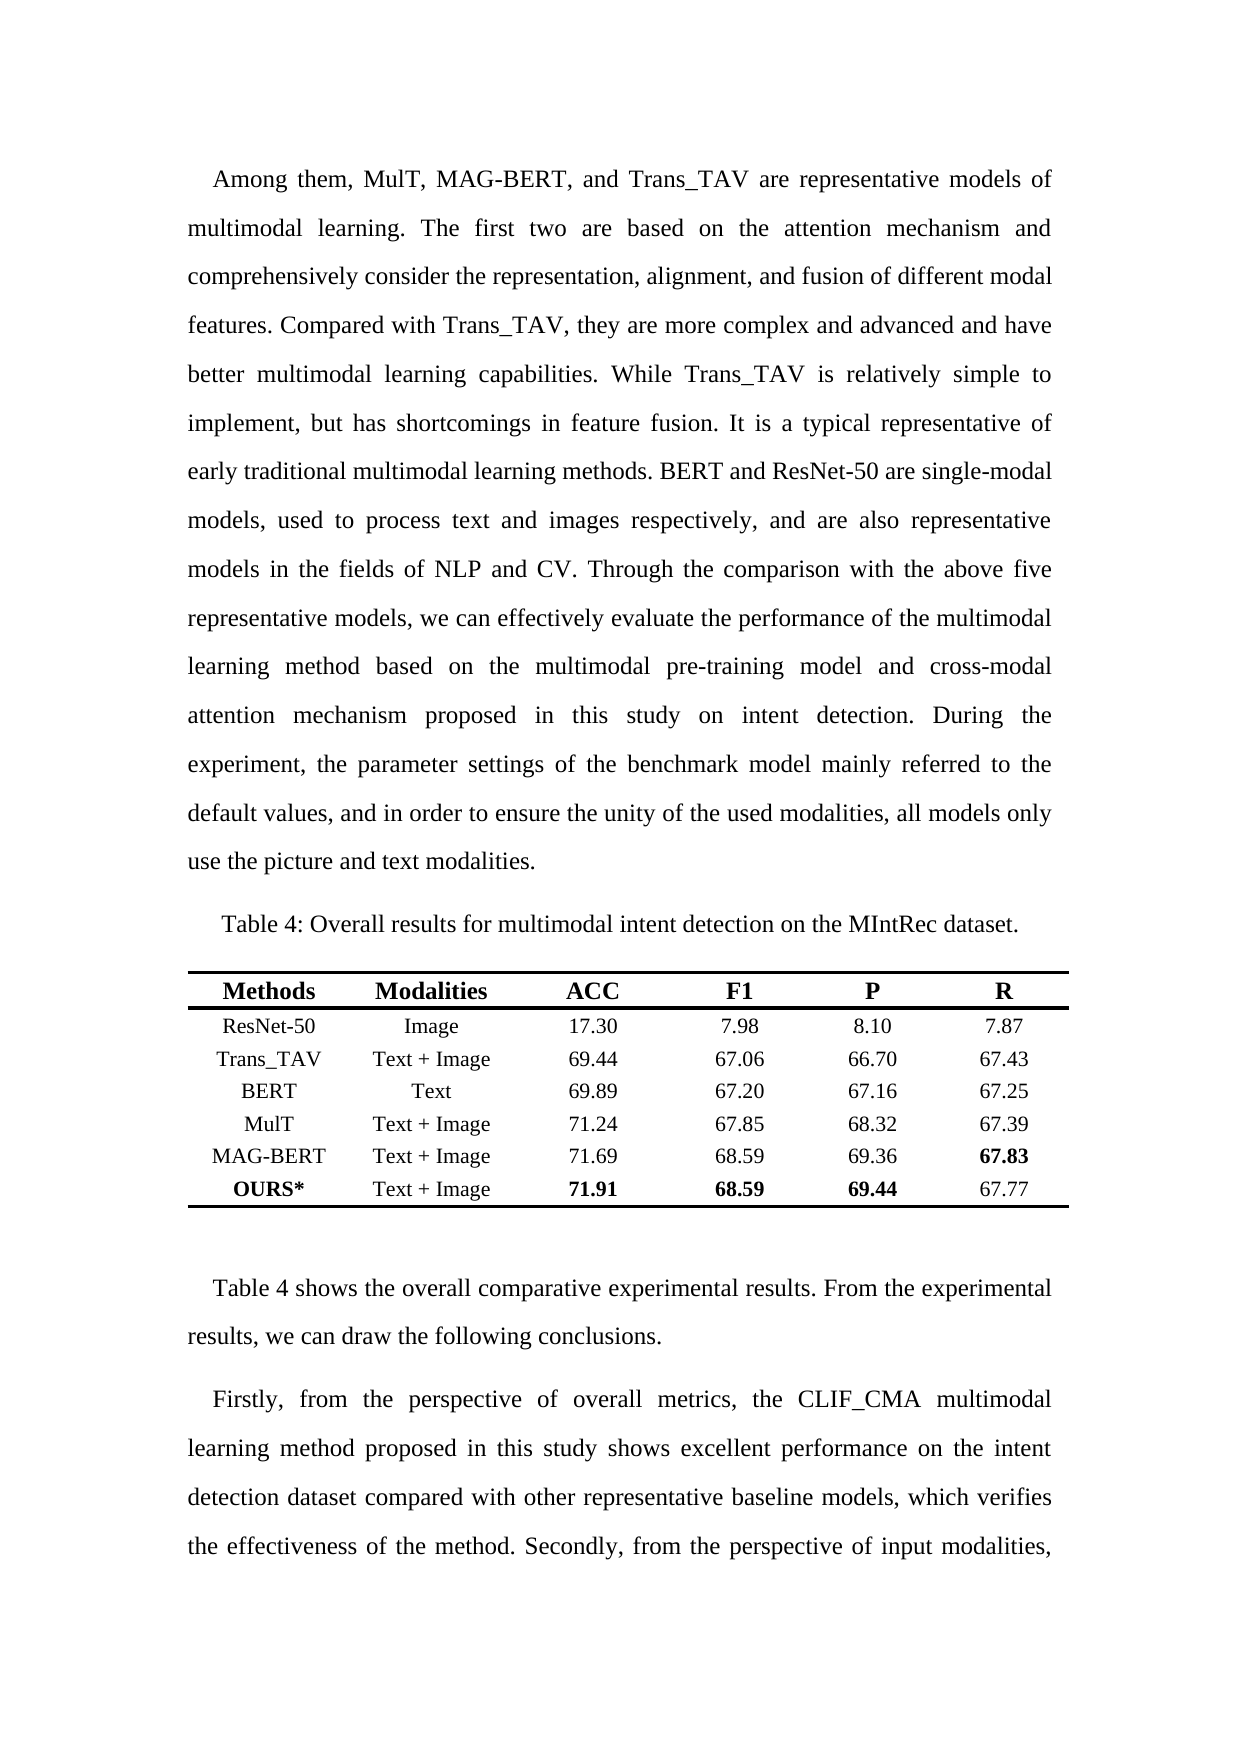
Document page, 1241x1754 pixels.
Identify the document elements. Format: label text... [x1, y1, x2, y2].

table_cell 71.91 [513, 1172, 673, 1204]
table_cell 67.16 [806, 1075, 939, 1107]
table_cell 69.36 [806, 1140, 939, 1172]
table_cell MulT [188, 1107, 350, 1139]
table_cell Text + Image [350, 1107, 512, 1139]
table_cell 71.69 [513, 1140, 673, 1172]
table_cell Text + Image [350, 1042, 512, 1074]
table_cell 67.43 [939, 1042, 1069, 1074]
table_header F1 [673, 974, 806, 1006]
table_cell 67.06 [673, 1042, 806, 1074]
table_header R [939, 974, 1069, 1006]
table_cell 68.59 [673, 1140, 806, 1172]
table_cell 71.24 [513, 1107, 673, 1139]
table_cell Trans_TAV [188, 1042, 350, 1074]
table_cell 7.87 [939, 1010, 1069, 1042]
table_cell 67.77 [939, 1172, 1069, 1204]
table_cell 8.10 [806, 1010, 939, 1042]
table_cell 67.20 [673, 1075, 806, 1107]
text Among them, MulT, MAG-BERT, and Trans_TAV are representative models of multimodal learning. The first two are based on the attention mechanism and comprehensively consider the representation, alignment, and fusion of different modal features. Compared with Trans_TAV, they are more complex and advanced and have better multimodal learning capabilities. While Trans_TAV is relatively simple to implement, but has shortcomings in feature fusion. It is a typical representative of early traditional multimodal learning methods. BERT and ResNet-50 are single-modal models, used to process text and images respectively, and are also representative models in the fields of NLP and CV. Through the comparison with the above five representative models, we can effectively evaluate the performance of the multimodal learning method based on the multimodal pre-training model and cross-modal attention mechanism proposed in this study on intent detection. During the experiment, the parameter settings of the benchmark model mainly referred to the default values, and in order to ensure the unity of the used modalities, all models only use the picture and text modalities. [187, 162, 1053, 877]
table_cell Text [350, 1075, 512, 1107]
text Table 4: Overall results for multimodal intent detection on the MIntRec dataset. [187, 908, 1053, 940]
table_header Methods [188, 974, 350, 1006]
table_cell ResNet-50 [188, 1010, 350, 1042]
table_header Modalities [350, 974, 512, 1006]
table_header P [806, 974, 939, 1006]
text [187, 1383, 1053, 1561]
table_cell Text + Image [350, 1172, 512, 1204]
table_cell BERT [188, 1075, 350, 1107]
table_cell 67.85 [673, 1107, 806, 1139]
table_cell Image [350, 1010, 512, 1042]
table_cell 69.44 [806, 1172, 939, 1204]
table_cell 7.98 [673, 1010, 806, 1042]
table_cell 67.39 [939, 1107, 1069, 1139]
table_header ACC [513, 974, 673, 1006]
table_cell MAG-BERT [188, 1140, 350, 1172]
table_cell 68.32 [806, 1107, 939, 1139]
table_cell 69.89 [513, 1075, 673, 1107]
text Table 4 shows the overall comparative experimental results. From the experimental results, we can draw the following conclusions. [187, 1271, 1053, 1352]
table_cell Text + Image [350, 1140, 512, 1172]
table_cell 67.83 [939, 1140, 1069, 1172]
table_cell 66.70 [806, 1042, 939, 1074]
table_cell 67.25 [939, 1075, 1069, 1107]
table_cell 69.44 [513, 1042, 673, 1074]
table_cell 17.30 [513, 1010, 673, 1042]
table_cell OURS* [188, 1172, 350, 1204]
table_cell 68.59 [673, 1172, 806, 1204]
